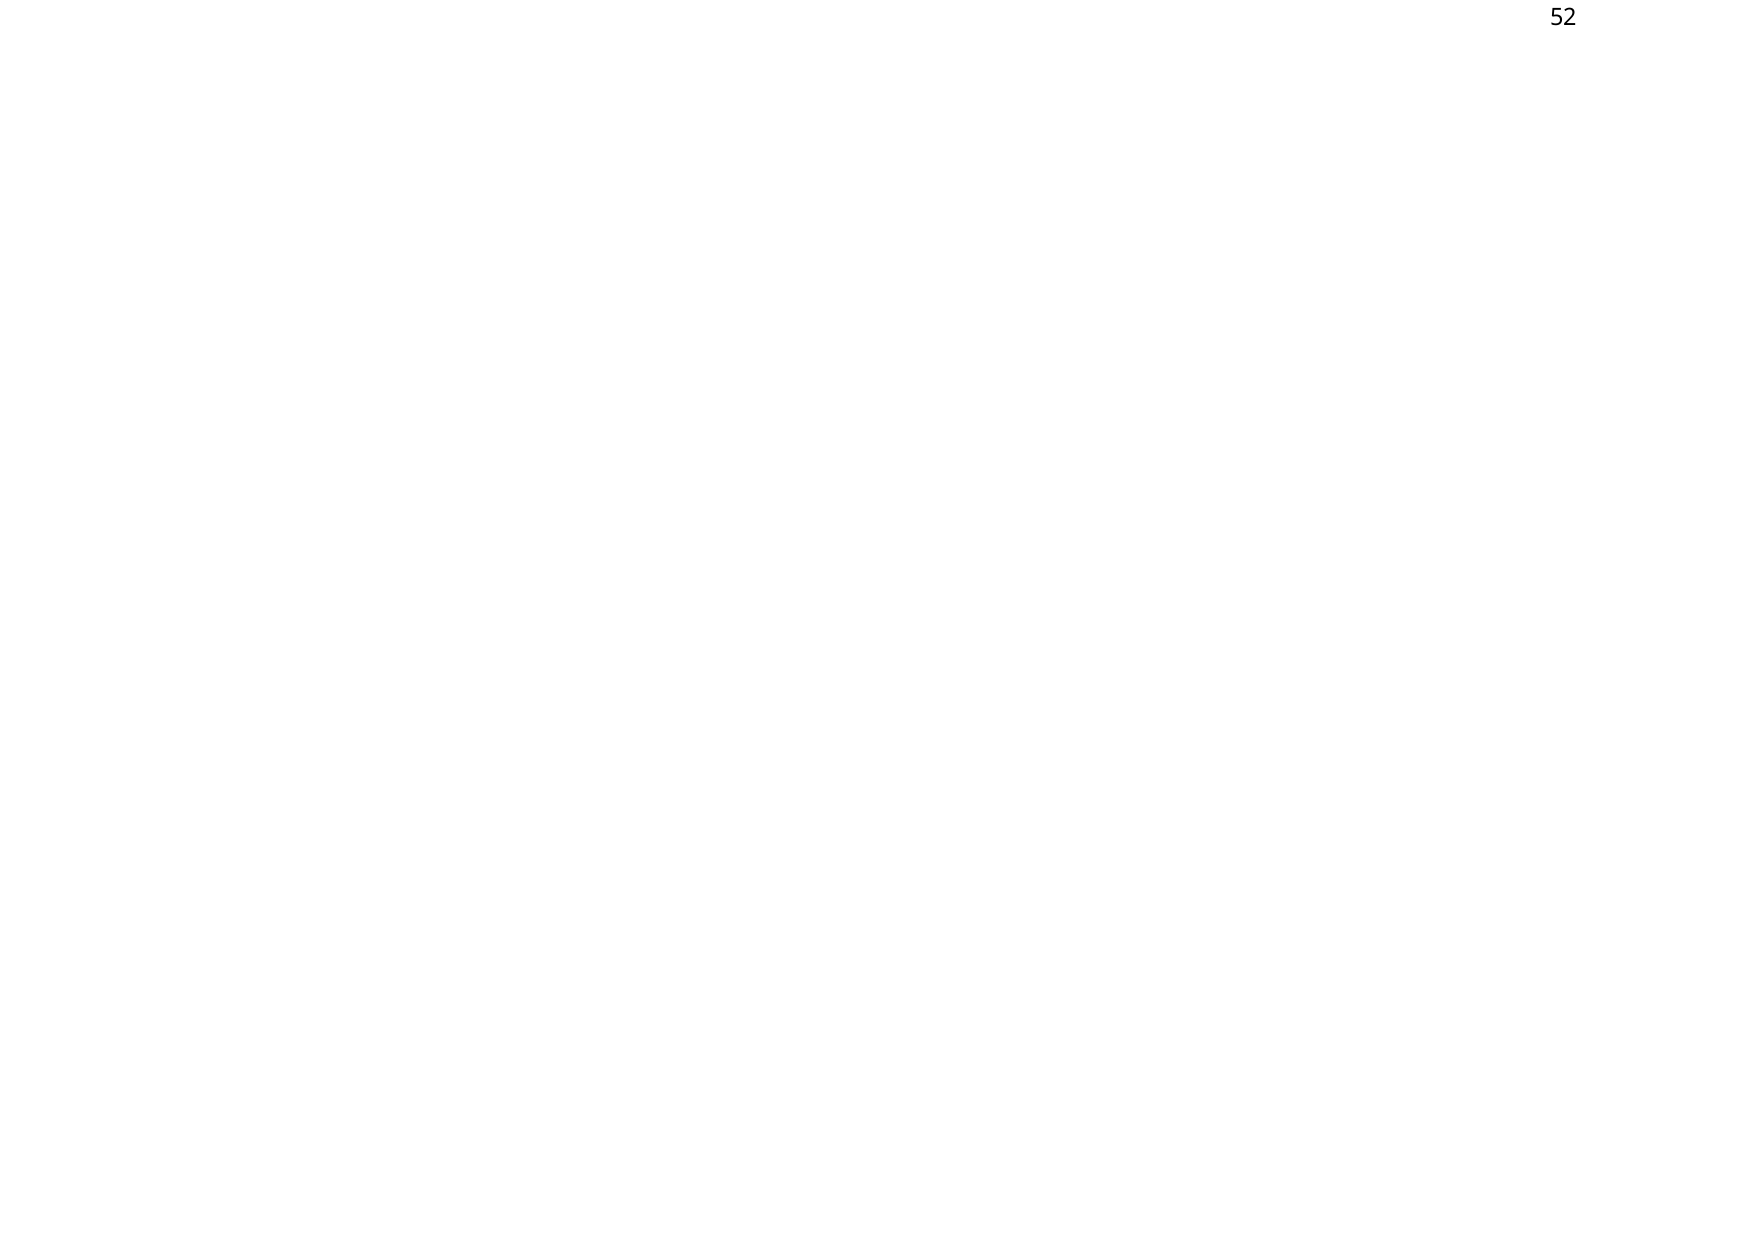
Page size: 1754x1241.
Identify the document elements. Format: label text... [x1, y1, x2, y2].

text 52 [127, 0, 1576, 32]
